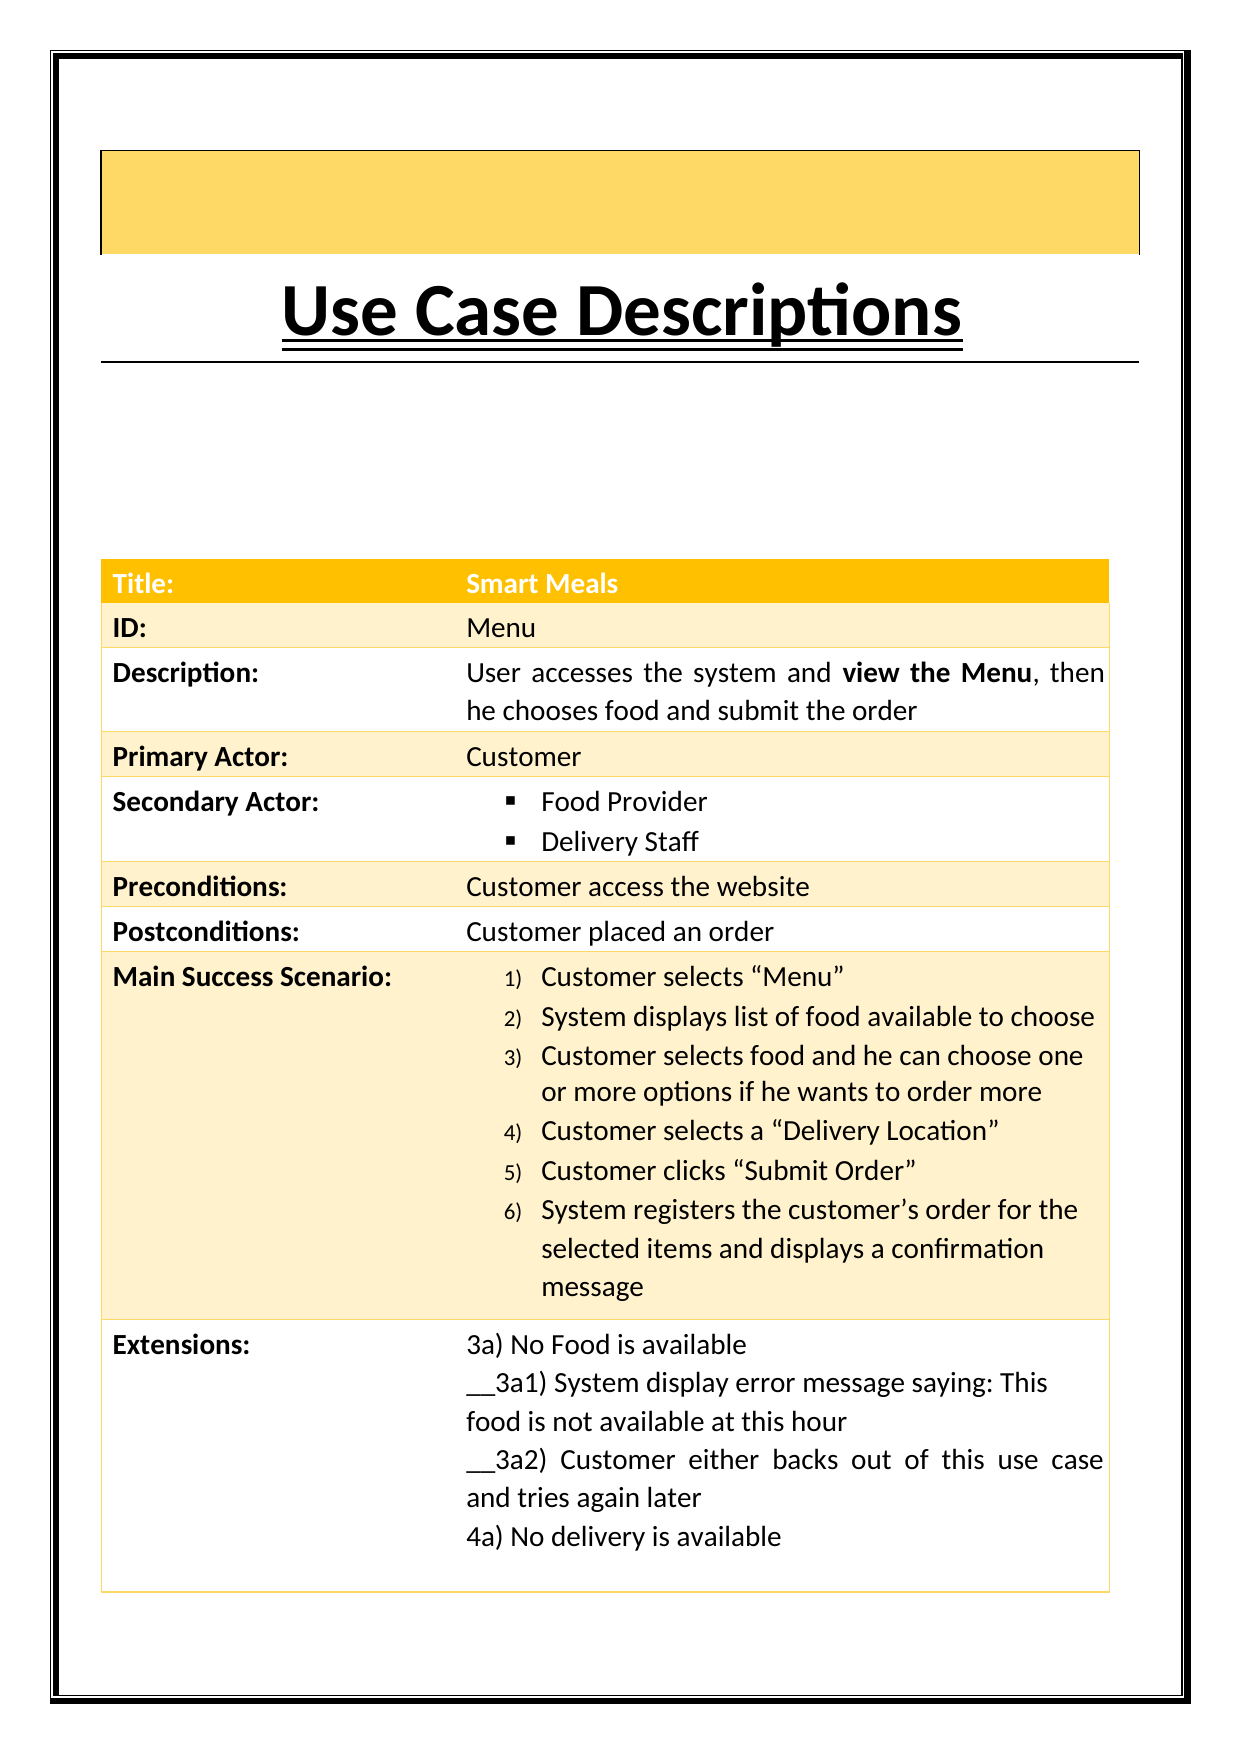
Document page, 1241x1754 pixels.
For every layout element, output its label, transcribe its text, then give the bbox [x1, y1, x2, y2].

table_cell Secondary Actor: [102, 777, 466, 861]
table_cell Food Provider Delivery Staff [466, 777, 1109, 861]
table_cell Description: [102, 648, 466, 731]
table_cell Primary Actor: [102, 732, 466, 776]
table_header Smart Meals [466, 559, 1109, 603]
table_cell Customer placed an order [466, 907, 1109, 951]
table_cell Preconditions: [102, 862, 466, 906]
table_cell ID: [102, 603, 466, 647]
table_cell Extensions: [102, 1320, 466, 1591]
table_cell Menu [466, 603, 1109, 647]
table_cell Customer selects “Menu” System displays list of food available to choose Customer selects food and he can choose one or more options if he wants to order more Customer selects a “Delivery Location” Customer clicks “Submit Order” System registers the customer’s order for the selected items and displays a confirmation message [466, 952, 1109, 1319]
table_cell User accesses the system and view the Menu, then he chooses food and submit the order [466, 648, 1109, 731]
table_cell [466, 1320, 1109, 1591]
table_cell Customer access the website [466, 862, 1109, 906]
text Use Case Descriptions [112, 168, 962, 354]
table_cell Main Success Scenario: [102, 952, 466, 1319]
table_cell Postconditions: [102, 907, 466, 951]
table_header Title: [101, 559, 466, 603]
table_cell Customer [466, 732, 1109, 776]
